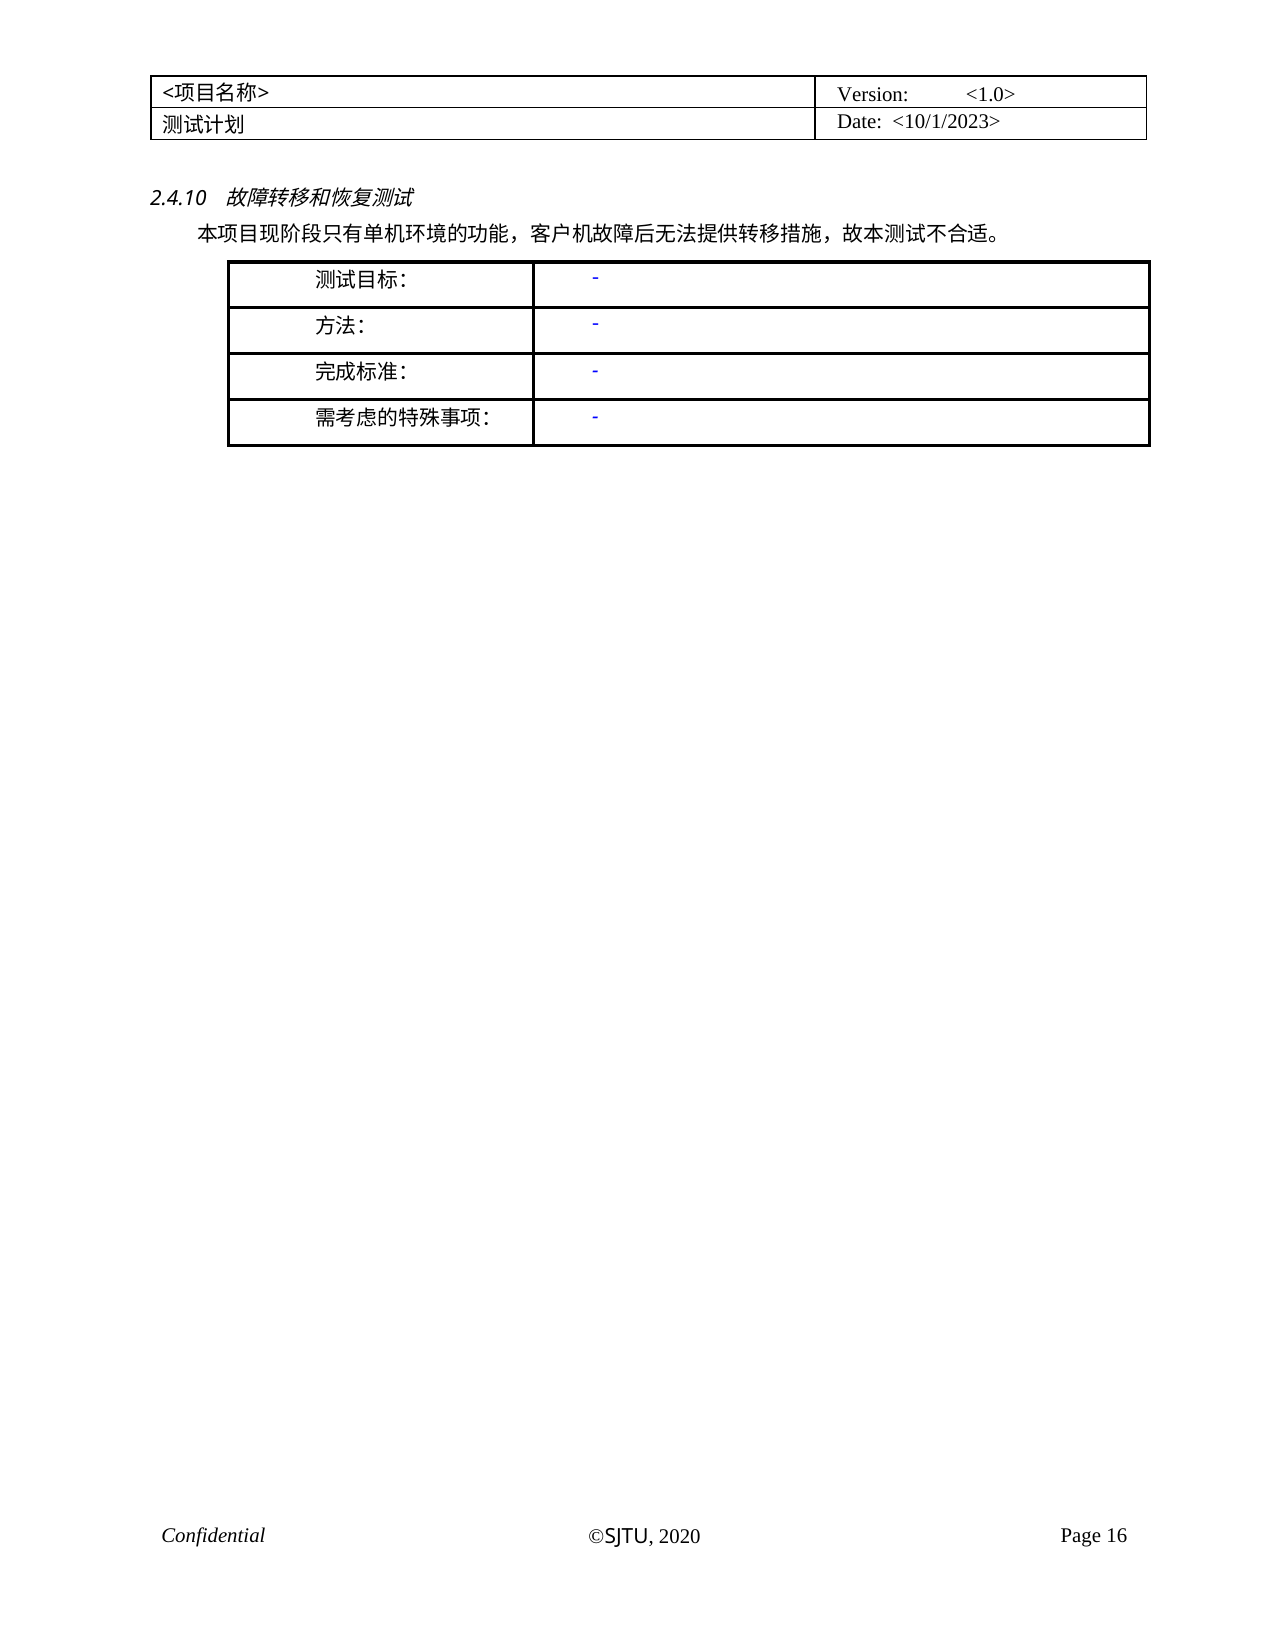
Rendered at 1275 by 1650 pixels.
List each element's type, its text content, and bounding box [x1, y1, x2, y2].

text 本项目现阶段只有单机环境的功能，客户机故障后无法提供转移措施，故本测试不合适。 [197, 218, 1125, 248]
subtitle 故障转移和恢复测试 [150, 181, 1125, 211]
table_cell - [535, 309, 1148, 352]
table_cell - [535, 355, 1148, 398]
table_cell 完成标准： [230, 355, 532, 398]
table_header 测试目标： [230, 264, 532, 306]
table_cell - [535, 401, 1148, 444]
table_cell 需考虑的特殊事项： [230, 401, 532, 444]
table_cell 方法： [230, 309, 532, 352]
table_header - [535, 264, 1148, 306]
